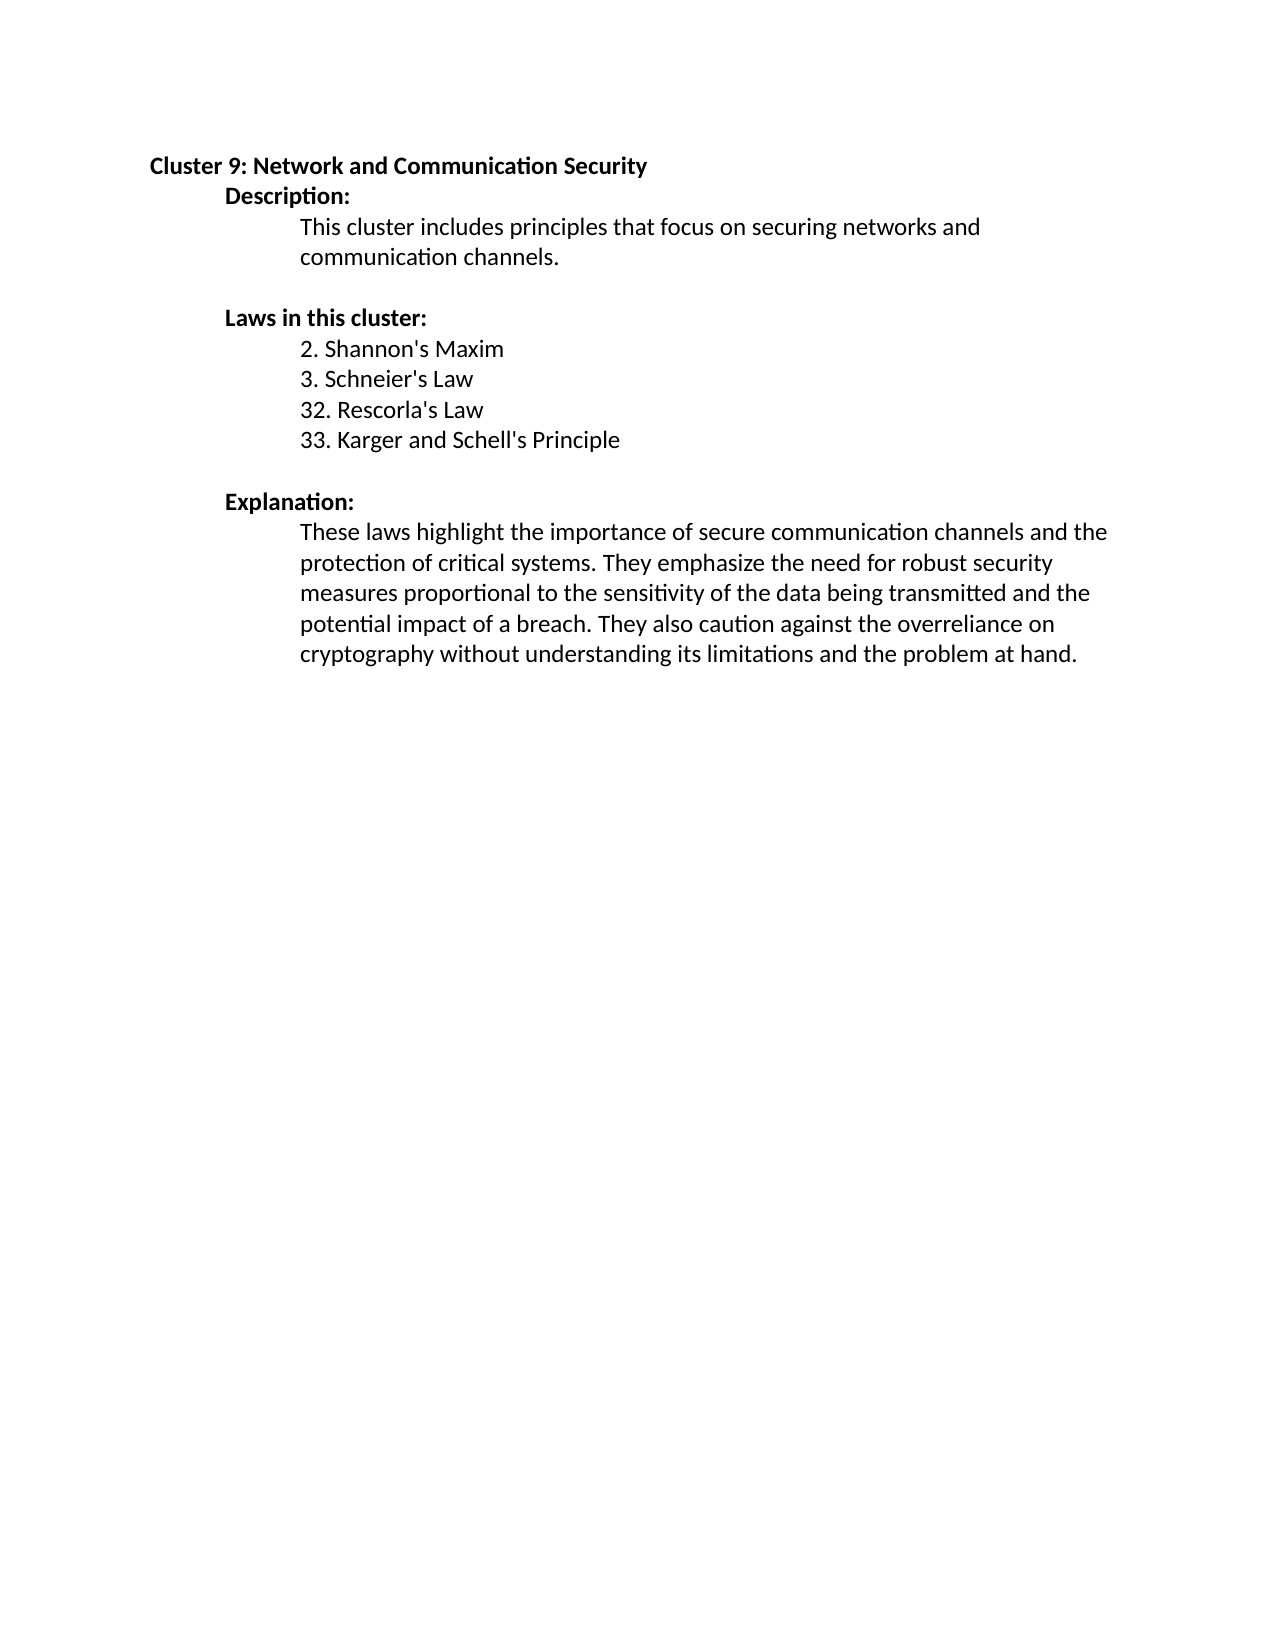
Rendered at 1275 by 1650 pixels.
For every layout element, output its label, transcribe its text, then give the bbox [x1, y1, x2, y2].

text Explanation: [225, 486, 1125, 516]
text This cluster includes principles that focus on securing networks and communication channels. [300, 211, 1125, 272]
text 33. Karger and Schell's Principle [300, 425, 1125, 455]
text Description: [225, 181, 1125, 211]
text 32. Rescorla's Law [300, 394, 1125, 425]
text Cluster 9: Network and Communication Security [150, 150, 1125, 181]
text 3. Schneier's Law [300, 364, 1125, 394]
text Laws in this cluster: [225, 303, 1125, 333]
text 2. Shannon's Maxim [300, 333, 1125, 364]
text These laws highlight the importance of secure communication channels and the protection of critical systems. They emphasize the need for robust security measures proportional to the sensitivity of the data being transmitted and the potential impact of a breach. They also caution against the overreliance on cryptography without understanding its limitations and the problem at hand. [300, 516, 1125, 669]
